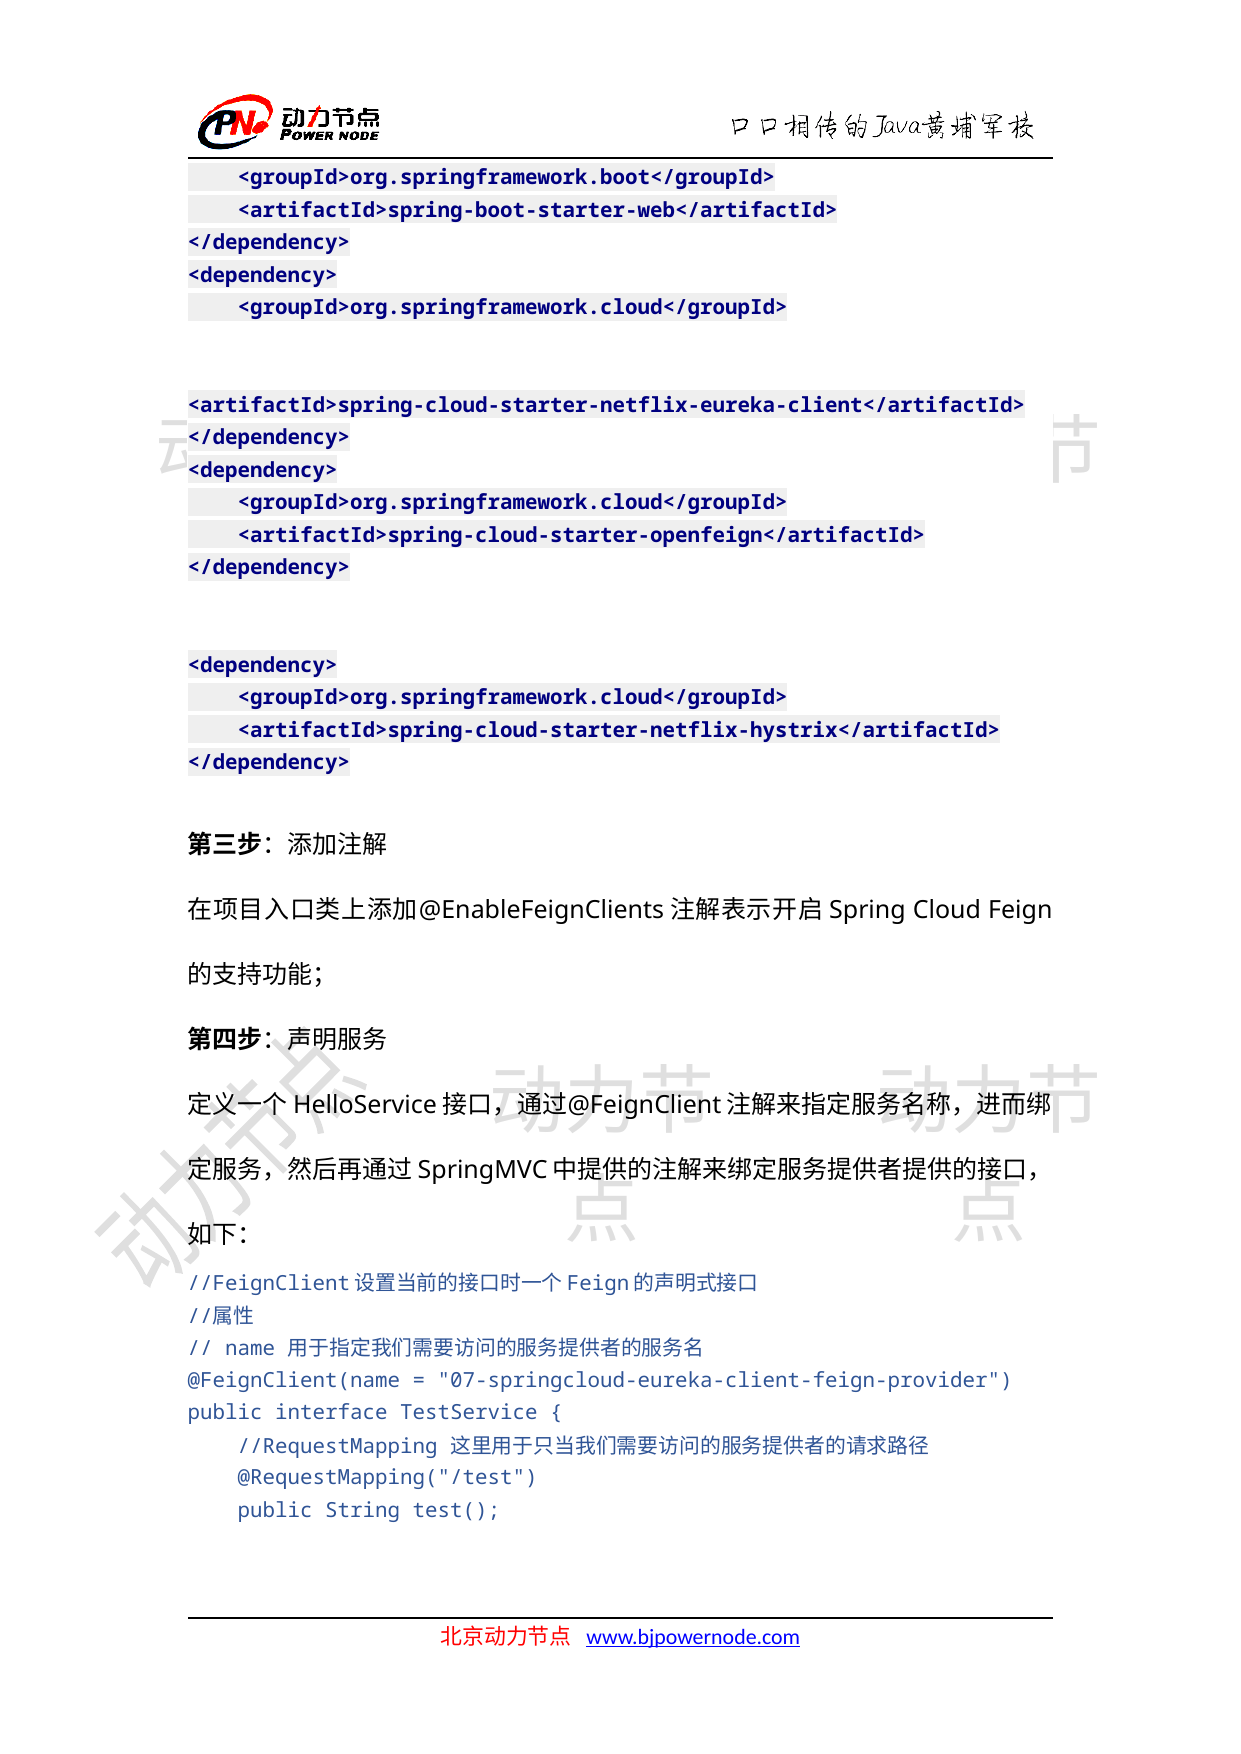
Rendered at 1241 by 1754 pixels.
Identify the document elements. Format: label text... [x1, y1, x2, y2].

text @RequestMapping("/test") [187, 1461, 1053, 1493]
text <groupId>org.springframework.cloud</groupId> [187, 681, 1053, 713]
text <artifactId>spring-boot-starter-web</artifactId> [187, 193, 1053, 226]
text 第三步：添加注解 [187, 811, 1053, 876]
text @FeignClient(name = "07-springcloud-eureka-client-feign-provider") [187, 1363, 1053, 1396]
text </dependency> [187, 746, 1053, 778]
text <groupId>org.springframework.cloud</groupId> [187, 291, 1053, 323]
text <artifactId>spring-cloud-starter-netflix-eureka-client</artifactId> [187, 323, 1053, 421]
text //RequestMapping 这里用于只当我们需要访问的服务提供者的请求路径 [187, 1428, 1053, 1461]
text </dependency> [187, 226, 1053, 258]
text <groupId>org.springframework.boot</groupId> [187, 161, 1053, 193]
text 定义一个HelloService接口，通过@FeignClient注解来指定服务名称，进而绑定服务，然后再通过SpringMVC中提供的注解来绑定服务提供者提供的接口，如下： [187, 1071, 1053, 1266]
text public interface TestService { [187, 1396, 1053, 1428]
text <dependency> [187, 648, 1053, 681]
text <artifactId>spring-cloud-starter-netflix-hystrix</artifactId> [187, 713, 1053, 746]
text public String test(); [187, 1493, 1053, 1591]
picture [187, 88, 1053, 155]
text <artifactId>spring-cloud-starter-openfeign</artifactId> [187, 518, 1053, 551]
text <dependency> [187, 258, 1053, 291]
text <groupId>org.springframework.cloud</groupId> [187, 486, 1053, 518]
text 在项目入口类上添加@EnableFeignClients注解表示开启Spring Cloud Feign的支持功能； [187, 876, 1053, 1006]
text // name 用于指定我们需要访问的服务提供者的服务名 [187, 1331, 1053, 1363]
text </dependency> [187, 421, 1053, 453]
text //属性 [187, 1298, 1053, 1331]
text </dependency> [187, 551, 1053, 648]
text <dependency> [187, 453, 1053, 486]
text 第四步：声明服务 [187, 1006, 1053, 1071]
text //FeignClient设置当前的接口时一个Feign的声明式接口 [187, 1266, 1053, 1298]
